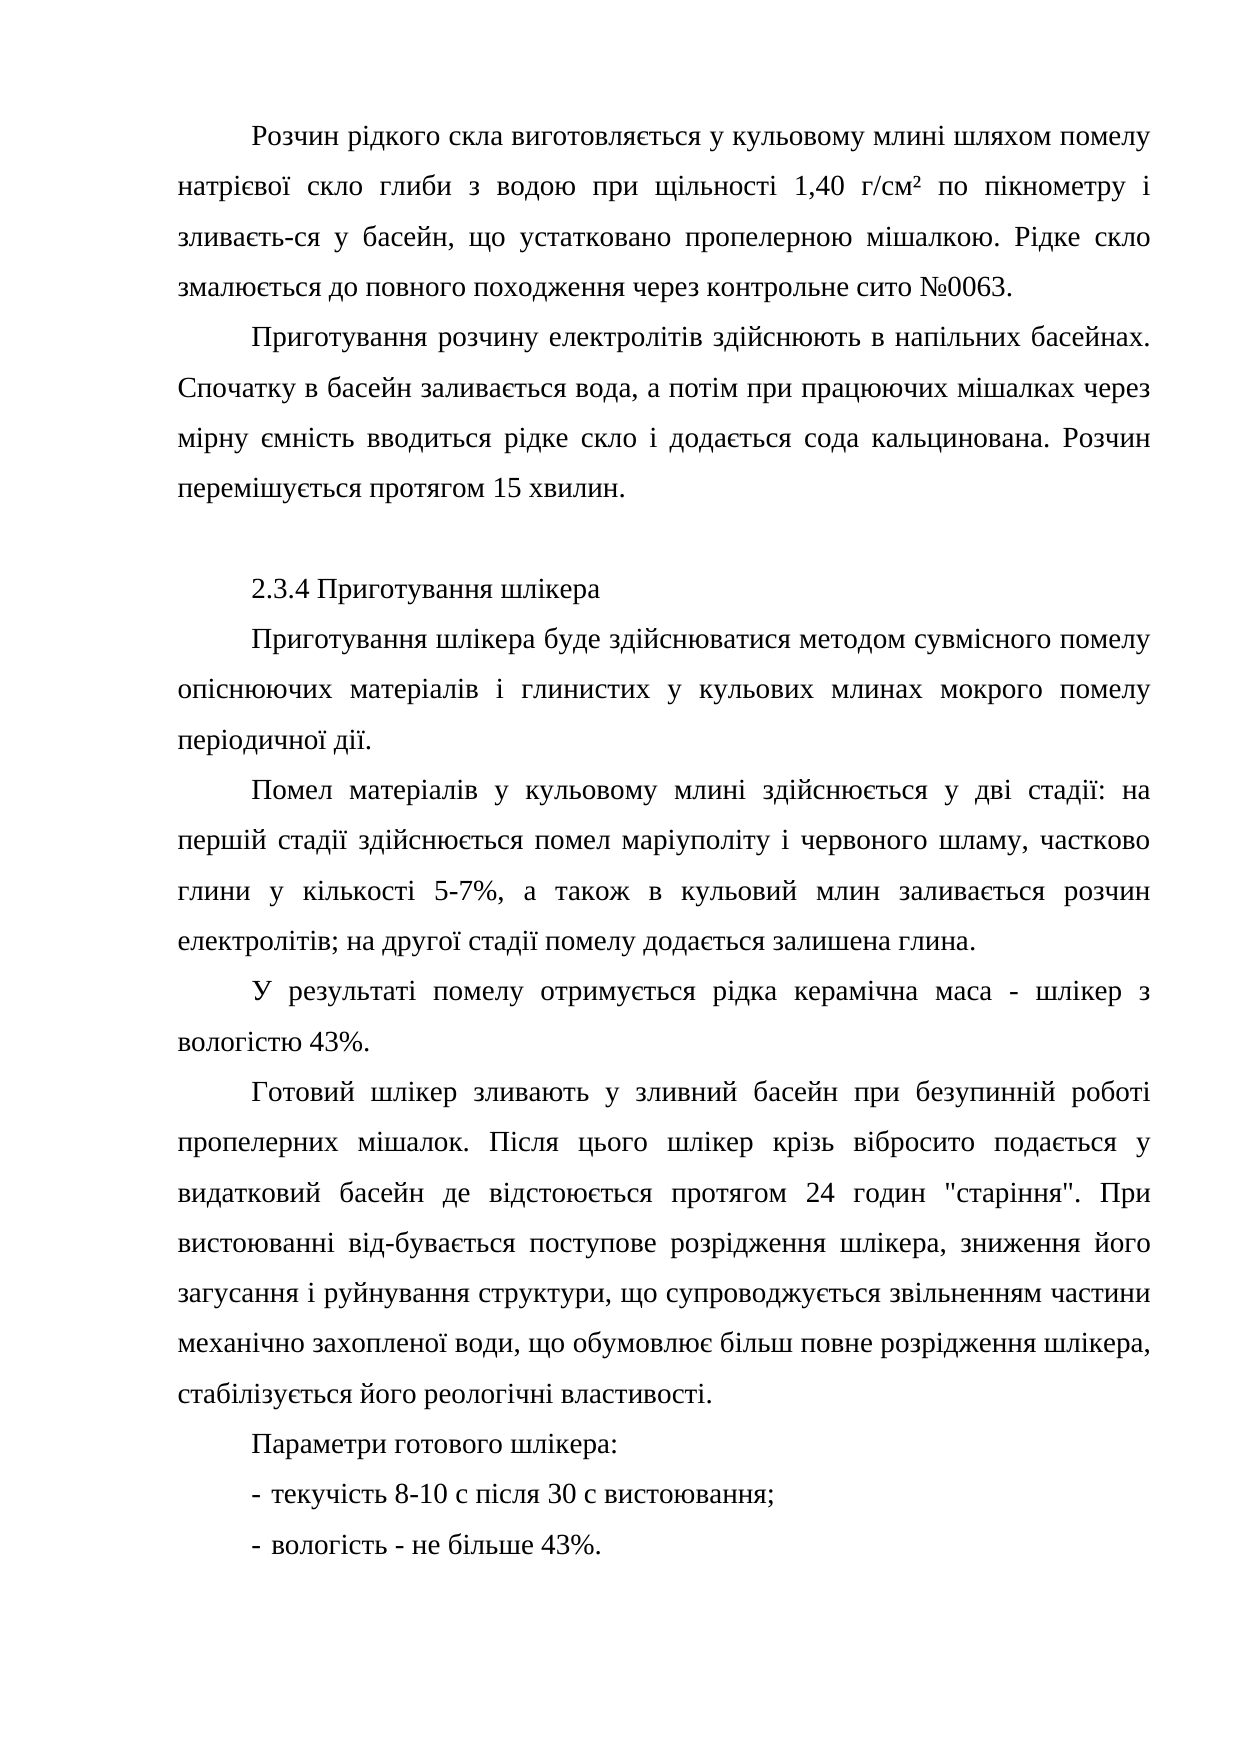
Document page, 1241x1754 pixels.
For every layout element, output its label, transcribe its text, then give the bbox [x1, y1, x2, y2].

text 2.3.4 Приготування шлікера [177, 571, 1152, 604]
text У результаті помелу отримується рідка керамічна маса - шлікер з вологістю 43%. [177, 973, 1152, 1057]
list текучість 8-10 с після 30 с вистоювання; [177, 1477, 1152, 1510]
text Помел матеріалів у кульовому млині здійснюється у дві стадії: на першій стадії здійснюється помел маріуполіту і червоного шламу, частково глини у кількості 5-7%, а також в кульовий млин заливається розчин електролітів; на другої стадії помелу додається залишена глина. [177, 772, 1152, 957]
text Розчин рідкого скла виготовляється у кульовому млині шляхом помелу натрієвої скло глиби з водою при щільності 1,40 г/см² по пікнометру і зливаєть-ся у басейн, що устатковано пропелерною мішалкою. Рідке скло змалюється до повного походження через контрольне сито №0063. [177, 118, 1152, 303]
text Приготування шлікера буде здійснюватися методом сувмісного помелу опіснюючих матеріалів і глинистих у кульових млинах мокрого помелу періодичної дії. [177, 621, 1152, 755]
text Приготування розчину електролітів здійснюють в напільних басейнах. Спочатку в басейн заливається вода, а потім при працюючих мішалках через мірну ємність вводиться рідке скло і додається сода кальцинована. Розчин перемішується протягом 15 хвилин. [177, 319, 1152, 504]
text Параметри готового шлікера: [177, 1426, 1152, 1460]
list вологість - не більше 43%. [177, 1527, 1152, 1560]
text Готовий шлікер зливають у зливний басейн при безупинній роботі пропелерних мішалок. Після цього шлікер крізь вібросито подається у видатковий басейн де відстоюється протягом 24 годин "старіння". При вистоюванні від-бувається поступове розрідження шлікера, зниження його загусання і руйнування структури, що супроводжується звільненням частини механічно захопленої води, що обумовлює більш повне розрідження шлікера, стабілізується його реологічні властивості. [177, 1074, 1152, 1409]
